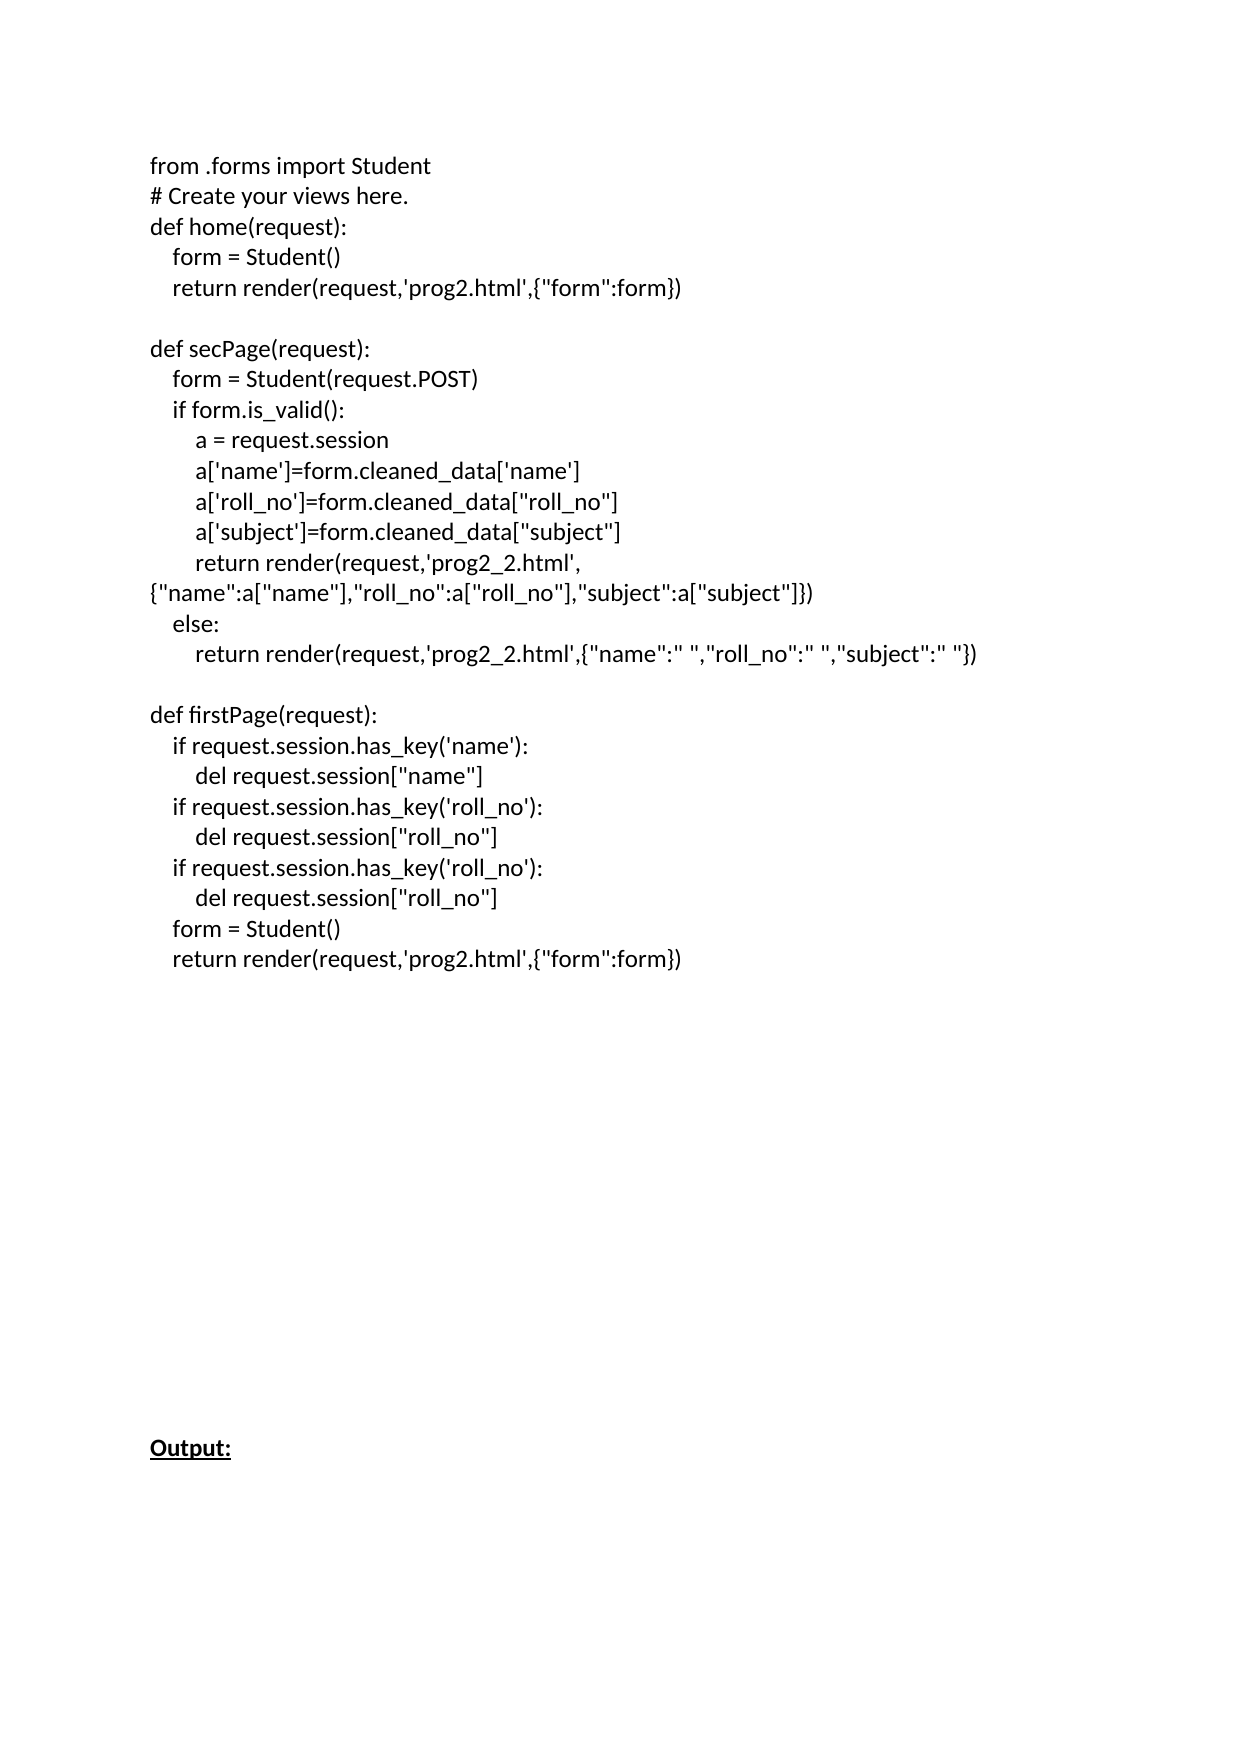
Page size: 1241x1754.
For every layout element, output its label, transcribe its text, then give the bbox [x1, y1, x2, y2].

text del request.session["name"] [150, 760, 1090, 791]
text def firstPage(request): [150, 699, 1090, 730]
text form = Student() [150, 913, 1090, 943]
text else: [150, 608, 1090, 638]
text del request.session["roll_no"] [150, 882, 1090, 913]
text del request.session["roll_no"] [150, 821, 1090, 852]
text return render(request,'prog2_2.html',{"name":" ","roll_no":" ","subject":" "}) [150, 638, 1090, 669]
text if request.session.has_key('name'): [150, 730, 1090, 760]
text a['subject']=form.cleaned_data["subject"] [150, 516, 1090, 547]
text form = Student(request.POST) [150, 364, 1090, 394]
text return render(request,'prog2.html',{"form":form}) [150, 272, 1090, 303]
text Output: [150, 1432, 1090, 1462]
text def secPage(request): [150, 333, 1090, 364]
text a['name']=form.cleaned_data['name'] [150, 455, 1090, 486]
text def home(request): [150, 211, 1090, 242]
text # Create your views here. [150, 181, 1090, 211]
text return render(request,'prog2_2.html',{"name":a["name"],"roll_no":a["roll_no"],"subject":a["subject"]}) [150, 547, 1090, 608]
text return render(request,'prog2.html',{"form":form}) [150, 943, 1090, 974]
text if request.session.has_key('roll_no'): [150, 791, 1090, 821]
text if form.is_valid(): [150, 394, 1090, 425]
text from .forms import Student [150, 150, 1090, 181]
text if request.session.has_key('roll_no'): [150, 852, 1090, 882]
text a['roll_no']=form.cleaned_data["roll_no"] [150, 486, 1090, 516]
text a = request.session [150, 425, 1090, 455]
text form = Student() [150, 242, 1090, 272]
